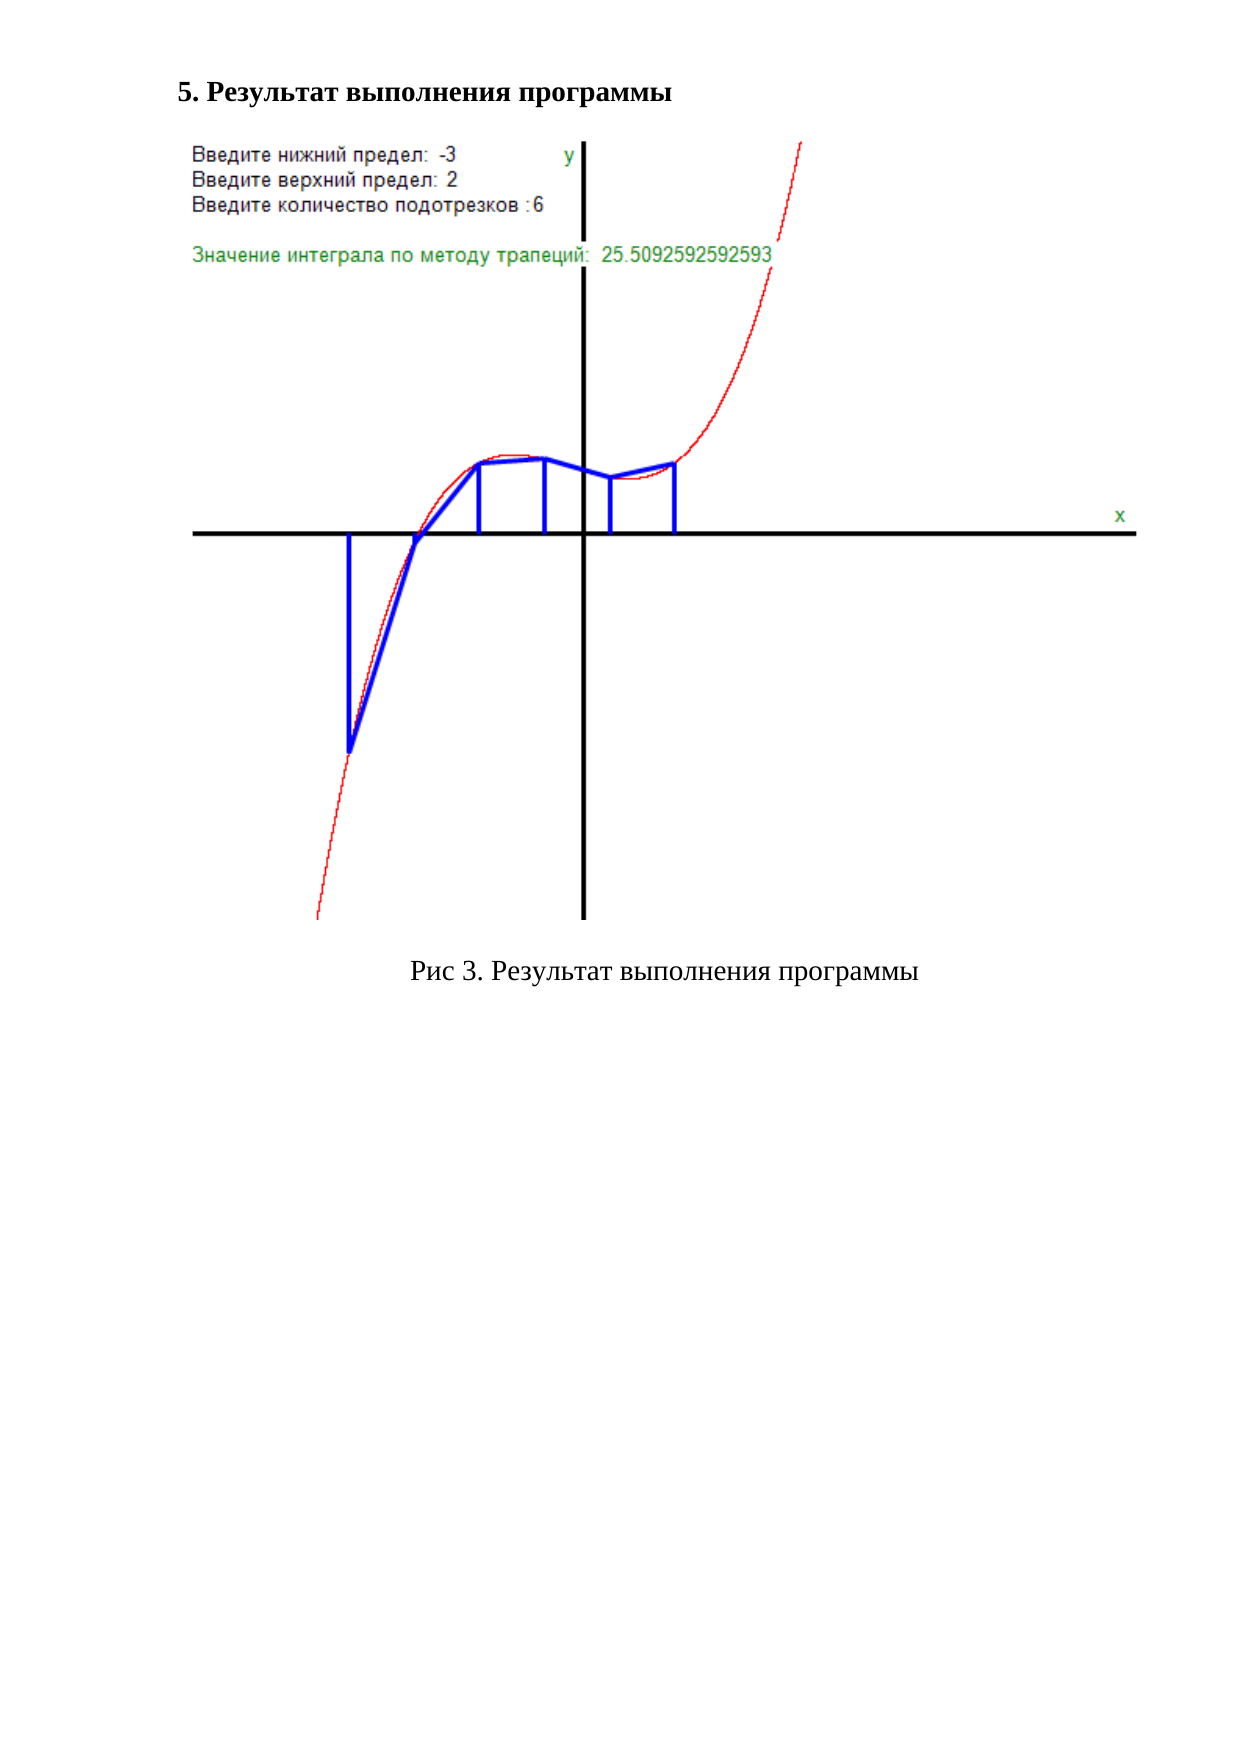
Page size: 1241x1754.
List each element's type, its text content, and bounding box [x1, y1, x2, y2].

text 5. Результат выполнения программы [177, 74, 1152, 107]
picture [192, 141, 1137, 920]
text Рис 3. Результат выполнения программы [177, 953, 1152, 986]
